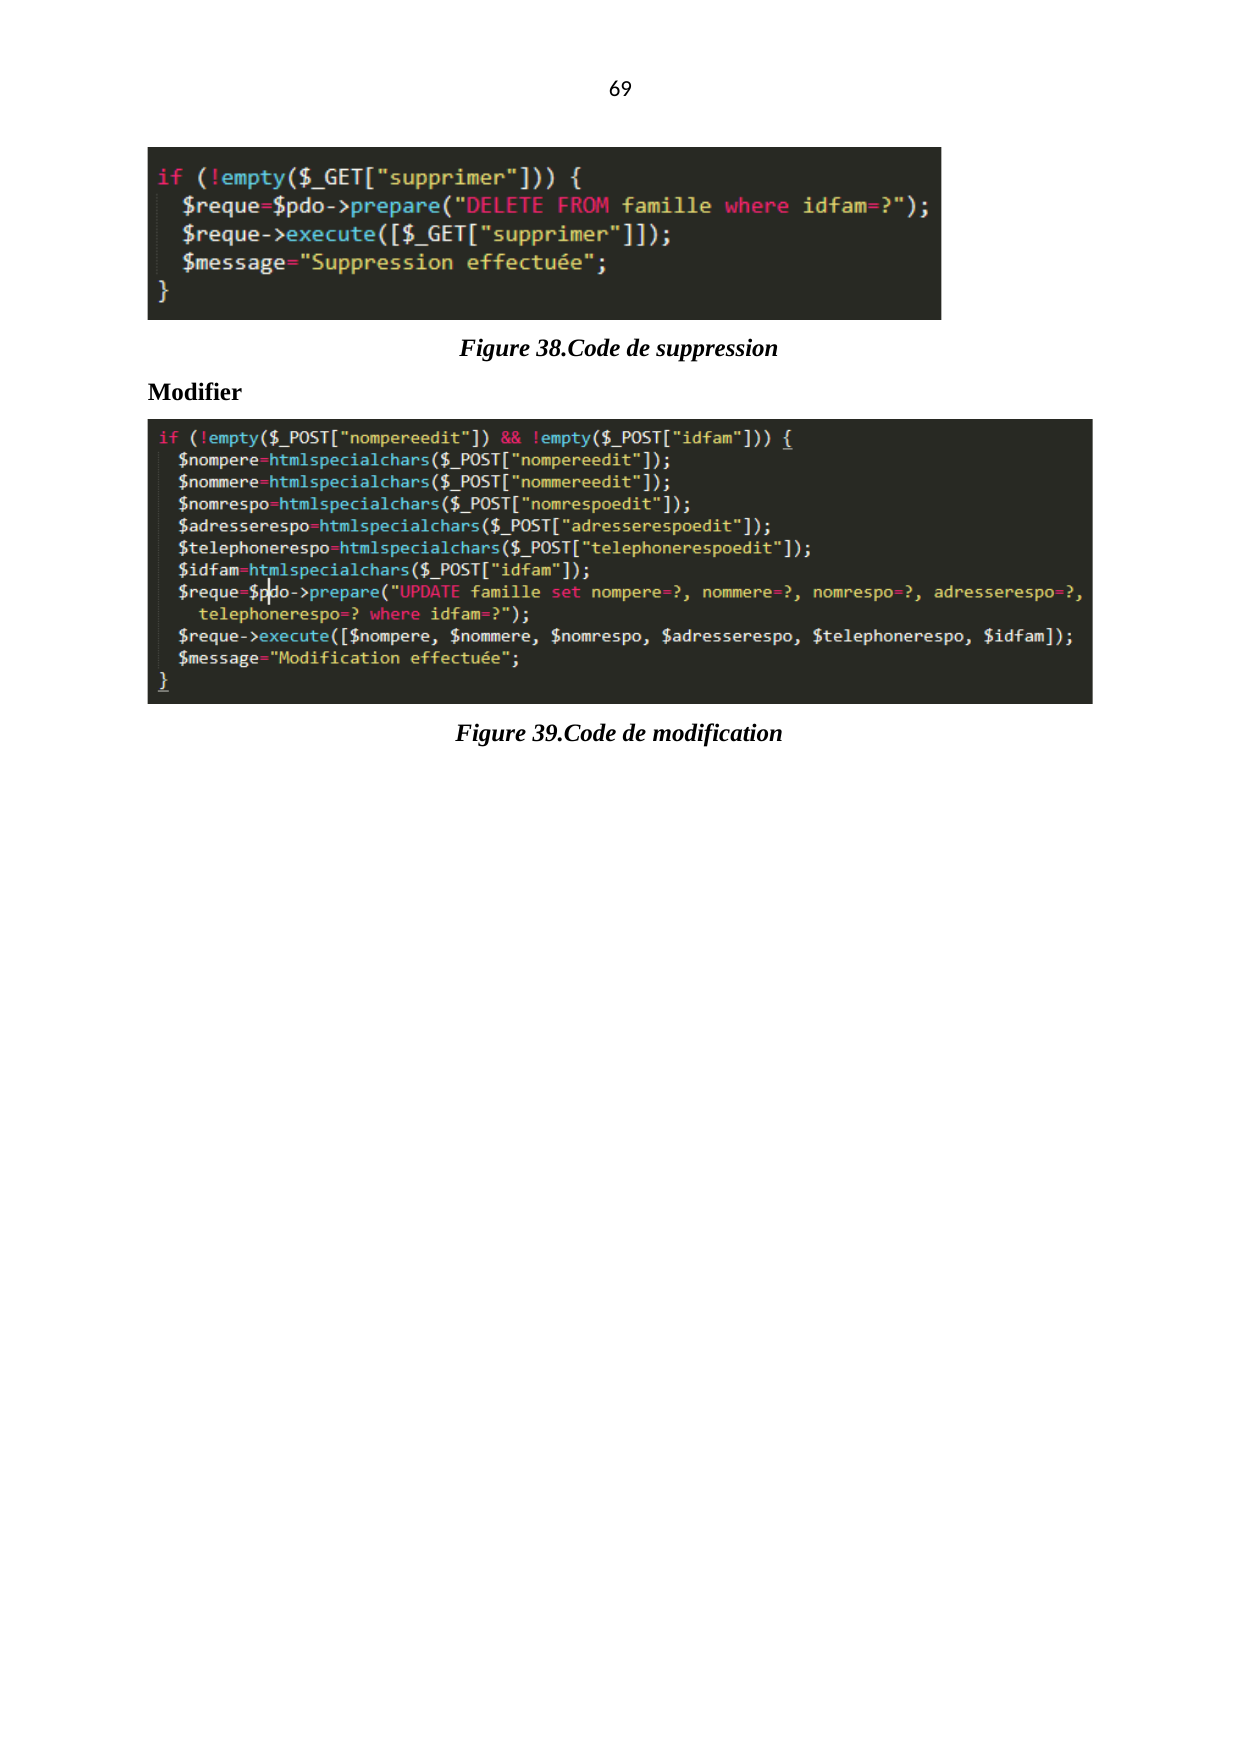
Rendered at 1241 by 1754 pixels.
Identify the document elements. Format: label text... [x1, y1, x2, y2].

picture [147, 419, 1093, 704]
picture [147, 147, 942, 320]
text Modifier [148, 377, 1093, 405]
